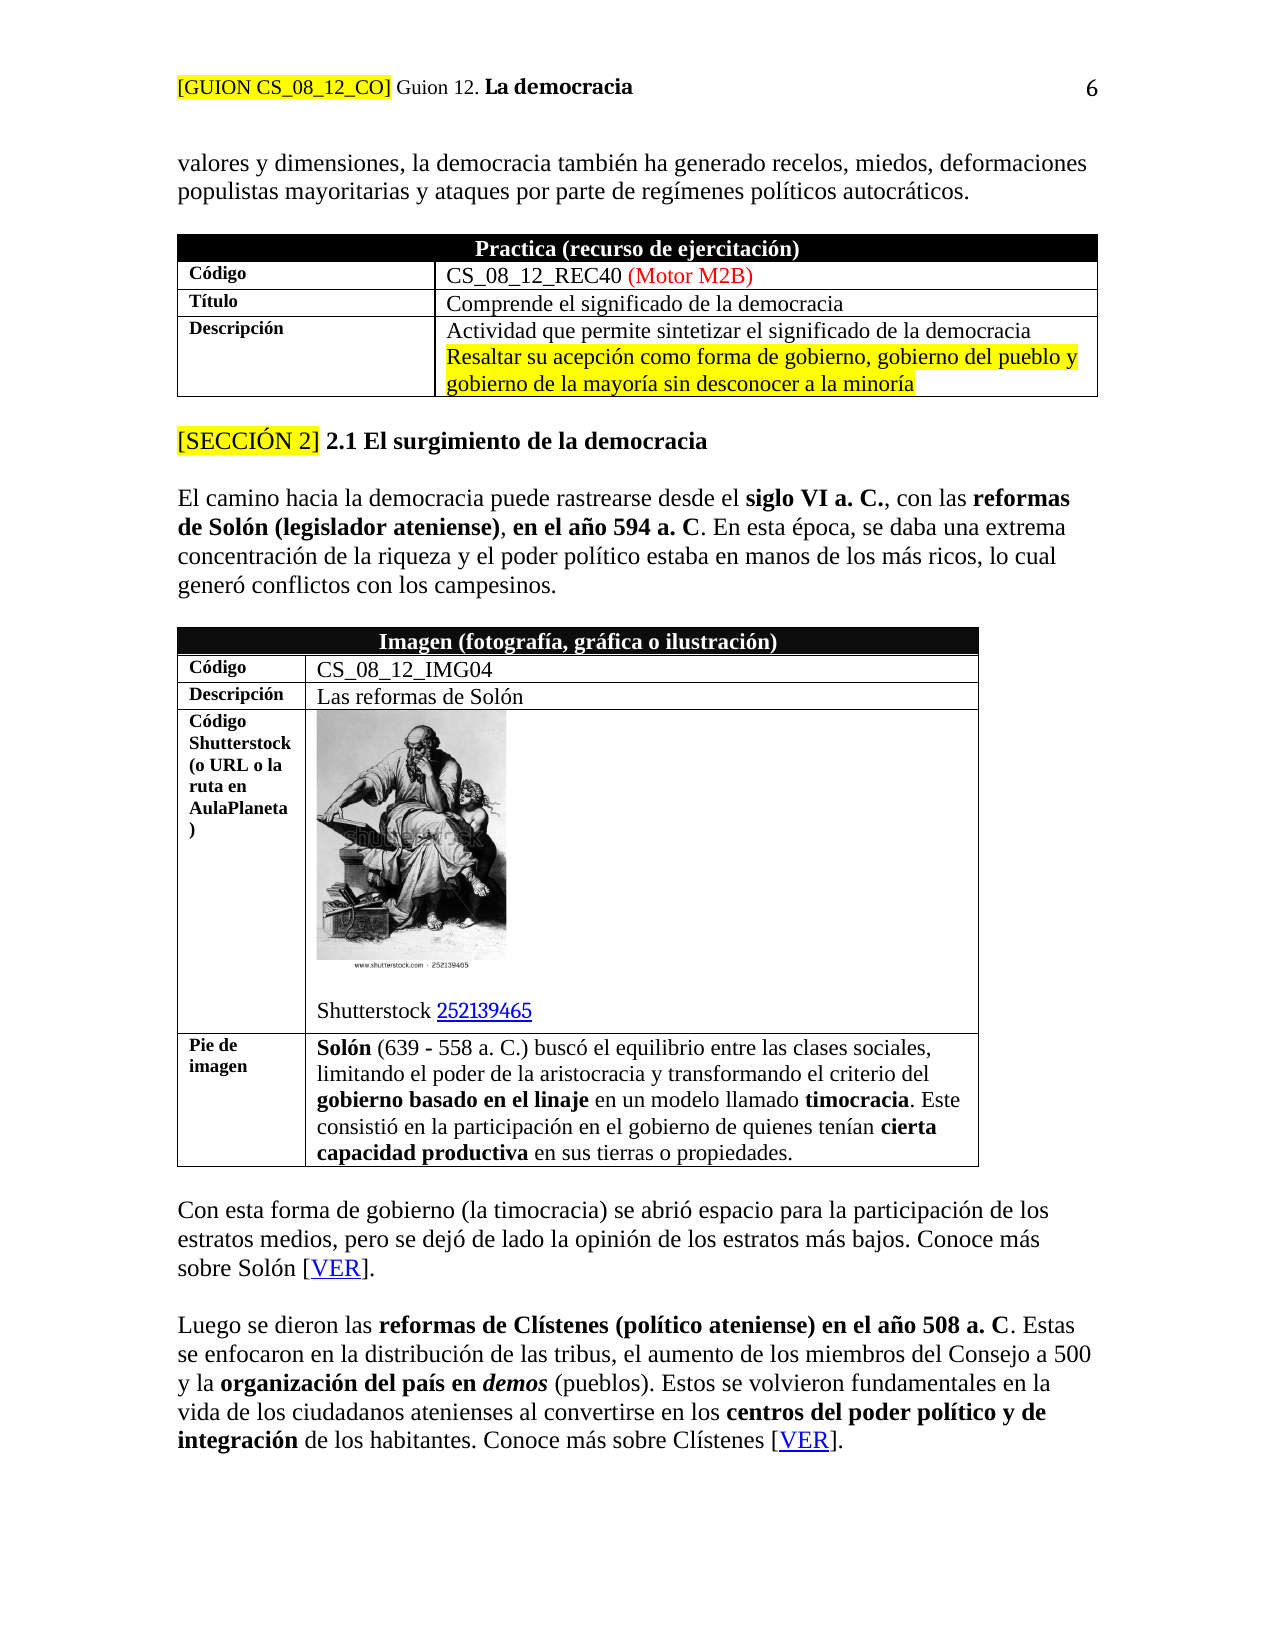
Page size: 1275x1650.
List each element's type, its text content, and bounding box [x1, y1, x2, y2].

table_header Practica (recurso de ejercitación) [178, 235, 1097, 261]
table_cell Solón (639 - 558 a. C.) buscó el equilibrio entre las clases sociales, limitando el poder de la aristocracia y transformando el criterio del gobierno basado en el linaje en un modelo llamado timocracia. Este consistió en la participación en el gobierno de quienes tenían cierta capacidad productiva en sus tierras o propiedades. [306, 1034, 978, 1166]
table_header Imagen (fotografía, gráfica o ilustración) [178, 628, 978, 654]
table_cell Las reformas de Solón [306, 683, 978, 709]
table_cell Comprende el significado de la democracia [436, 290, 1097, 316]
picture [316, 710, 507, 971]
table_cell Descripción [178, 317, 434, 396]
table_cell CS_08_12_IMG04 [306, 656, 978, 682]
table_cell Shutterstock 252139465 [306, 710, 978, 1033]
text [SECCIÓN 2] 2.1 El surgimiento de la democracia [319, 426, 1098, 455]
table_cell Título [178, 290, 434, 316]
text Luego se dieron las reformas de Clístenes (político ateniense) en el año 508 a. C. Estas se enfocaron en la distribución de las tribus, el aumento de los miembros del Consejo a 500 y la organización del país en demos (pueblos). Estos se volvieron fundamentales en la vida de los ciudadanos atenienses al convertirse en los centros del poder político y de integración de los habitantes. Conoce más sobre Clístenes [VER]. [177, 1310, 1098, 1454]
table_cell Código [178, 656, 305, 682]
text Con esta forma de gobierno (la timocracia) se abrió espacio para la participación de los estratos medios, pero se dejó de lado la opinión de los estratos más bajos. Conoce más sobre Solón [VER]. [177, 1195, 1098, 1282]
table_cell Actividad que permite sintetizar el significado de la democracia Resaltar su acepción como forma de gobierno, gobierno del pueblo y gobierno de la mayoría sin desconocer a la minoría [436, 317, 1097, 396]
table_cell Código Shutterstock (o URL o la ruta en AulaPlaneta) [178, 710, 305, 1033]
table_cell Código [178, 262, 434, 289]
table_cell Descripción [178, 683, 305, 709]
table_cell Pie de imagen [178, 1034, 305, 1166]
table_cell CS_08_12_REC40 (Motor M2B) [436, 262, 1097, 289]
text El camino hacia la democracia puede rastrearse desde el siglo VI a. C., con las reformas de Solón (legislador ateniense), en el año 594 a. C. En esta época, se daba una extrema concentración de la riqueza y el poder político estaba en manos de los más ricos, lo cual generó conflictos con los campesinos. [177, 483, 1098, 598]
